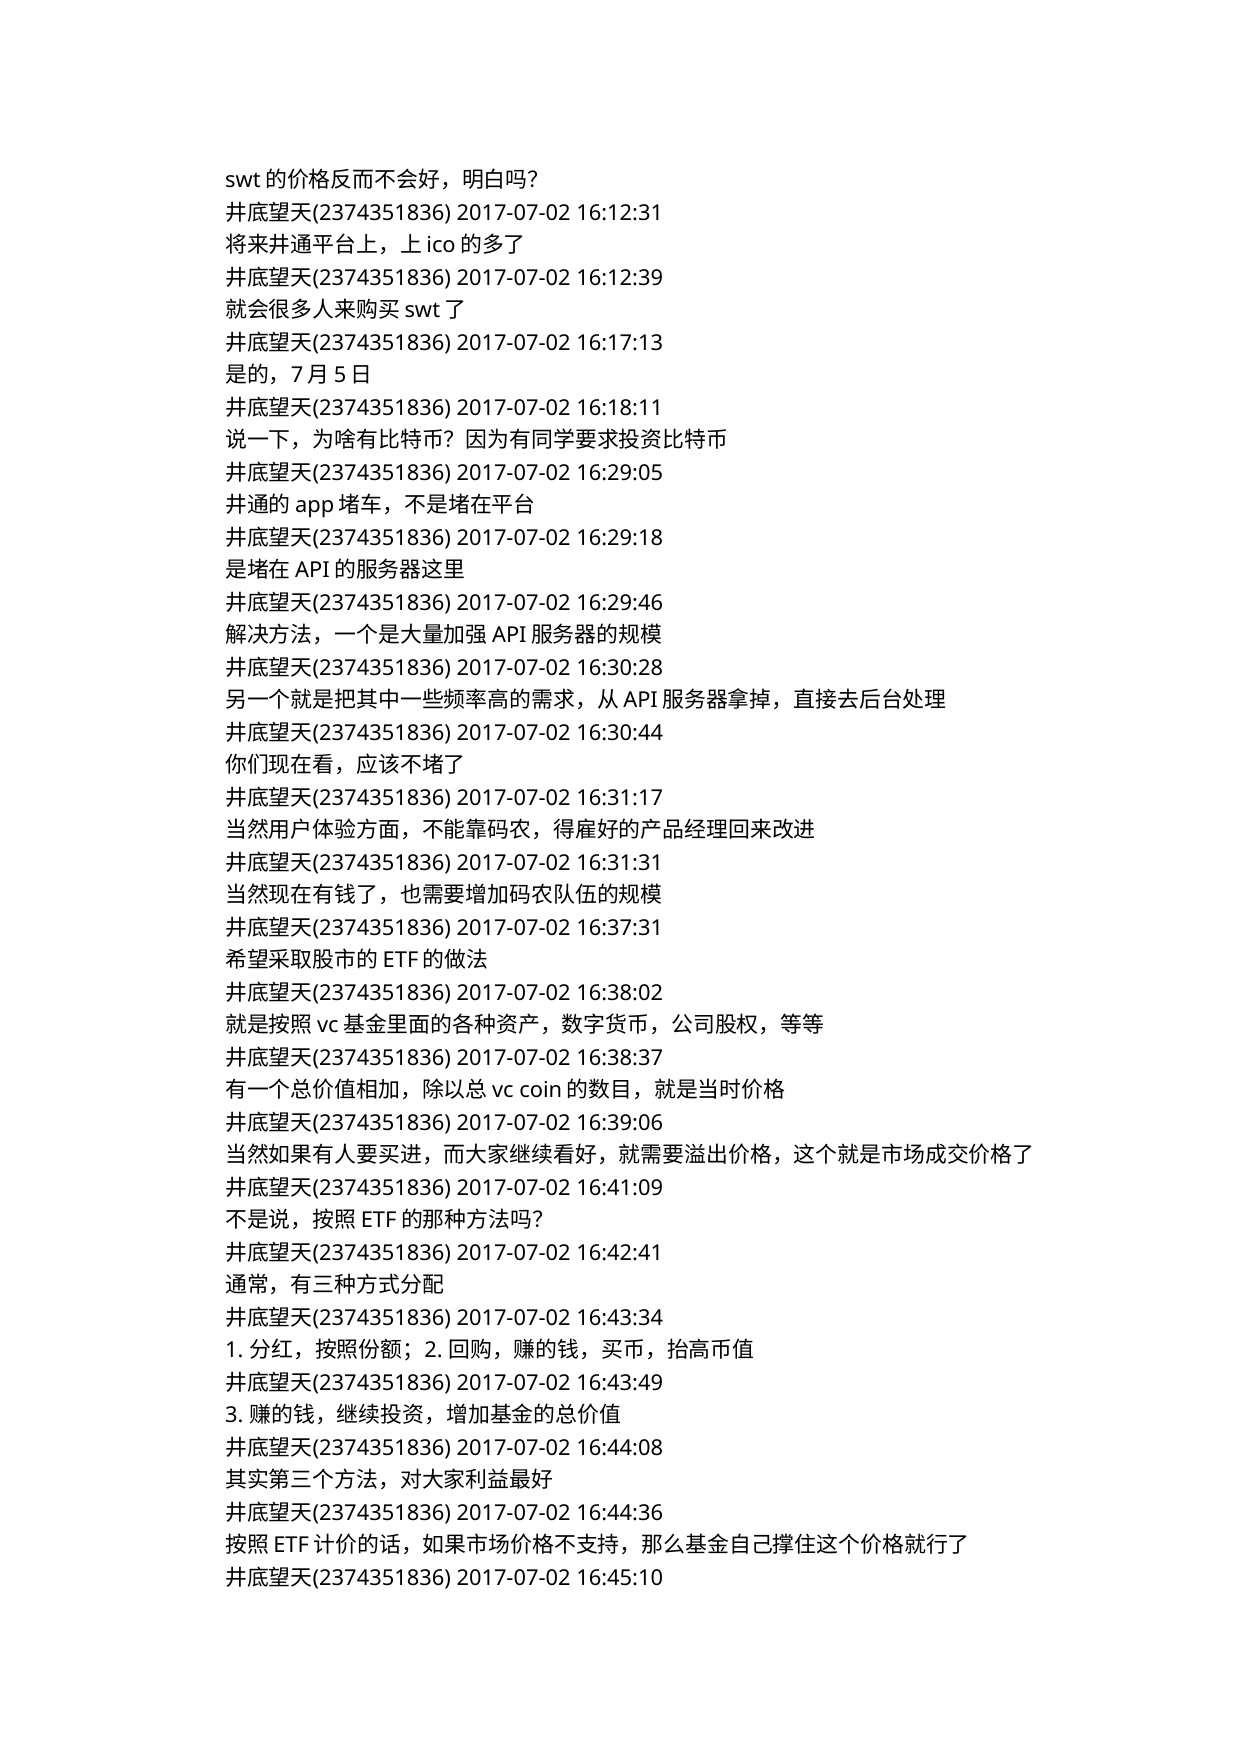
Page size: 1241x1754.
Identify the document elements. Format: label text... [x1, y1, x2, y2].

text 当然用户体验方面，不能靠码农，得雇好的产品经理回来改进 [187, 812, 1053, 844]
text 井底望天(2374351836) 2017-07-02 16:37:31 [187, 909, 1053, 942]
text 井底望天(2374351836) 2017-07-02 16:38:02 [187, 974, 1053, 1007]
text 井底望天(2374351836) 2017-07-02 16:17:13 [187, 324, 1053, 357]
text 井通的app堵车，不是堵在平台 [187, 487, 1053, 519]
text 井底望天(2374351836) 2017-07-02 16:12:39 [187, 259, 1053, 292]
text 井底望天(2374351836) 2017-07-02 16:41:09 [187, 1169, 1053, 1202]
text 是的，7月5日 [187, 357, 1053, 389]
text 按照ETF计价的话，如果市场价格不支持，那么基金自己撑住这个价格就行了 [187, 1527, 1053, 1559]
text 其实第三个方法，对大家利益最好 [187, 1462, 1053, 1494]
text 井底望天(2374351836) 2017-07-02 16:43:34 [187, 1299, 1053, 1332]
text 就会很多人来购买swt了 [187, 292, 1053, 324]
text 3. 赚的钱，继续投资，增加基金的总价值 [187, 1397, 1053, 1429]
text 井底望天(2374351836) 2017-07-02 16:29:05 [187, 454, 1053, 487]
text 1. 分红，按照份额；2. 回购，赚的钱，买币，抬高币值 [187, 1332, 1053, 1364]
text 解决方法，一个是大量加强API服务器的规模 [187, 617, 1053, 649]
text 有一个总价值相加，除以总vc coin的数目，就是当时价格 [187, 1072, 1053, 1104]
text 你们现在看，应该不堵了 [187, 747, 1053, 779]
text 井底望天(2374351836) 2017-07-02 16:42:41 [187, 1234, 1053, 1267]
text 当然现在有钱了，也需要增加码农队伍的规模 [187, 877, 1053, 909]
text 通常，有三种方式分配 [187, 1267, 1053, 1299]
text 井底望天(2374351836) 2017-07-02 16:29:46 [187, 584, 1053, 617]
text 另一个就是把其中一些频率高的需求，从API服务器拿掉，直接去后台处理 [187, 682, 1053, 714]
text 井底望天(2374351836) 2017-07-02 16:30:44 [187, 714, 1053, 747]
text 井底望天(2374351836) 2017-07-02 16:29:18 [187, 519, 1053, 552]
text 不是说，按照ETF的那种方法吗？ [187, 1202, 1053, 1234]
text 当然如果有人要买进，而大家继续看好，就需要溢出价格，这个就是市场成交价格了 [187, 1137, 1053, 1169]
text 将来井通平台上，上ico的多了 [187, 227, 1053, 259]
text 希望采取股市的ETF的做法 [187, 942, 1053, 974]
text 就是按照vc基金里面的各种资产，数字货币，公司股权，等等 [187, 1007, 1053, 1039]
text 井底望天(2374351836) 2017-07-02 16:44:36 [187, 1494, 1053, 1527]
text 是堵在API的服务器这里 [187, 552, 1053, 584]
text 说一下，为啥有比特币？因为有同学要求投资比特币 [187, 422, 1053, 454]
text 井底望天(2374351836) 2017-07-02 16:12:31 [187, 194, 1053, 227]
text 井底望天(2374351836) 2017-07-02 16:31:31 [187, 844, 1053, 877]
text 井底望天(2374351836) 2017-07-02 16:39:06 [187, 1104, 1053, 1137]
text 井底望天(2374351836) 2017-07-02 16:18:11 [187, 389, 1053, 422]
text 井底望天(2374351836) 2017-07-02 16:30:28 [187, 649, 1053, 682]
text 井底望天(2374351836) 2017-07-02 16:43:49 [187, 1364, 1053, 1397]
text 井底望天(2374351836) 2017-07-02 16:38:37 [187, 1039, 1053, 1072]
text swt的价格反而不会好，明白吗？ [187, 162, 1053, 194]
text 井底望天(2374351836) 2017-07-02 16:44:08 [187, 1429, 1053, 1462]
text 井底望天(2374351836) 2017-07-02 16:31:17 [187, 779, 1053, 812]
text 井底望天(2374351836) 2017-07-02 16:45:10 [187, 1559, 1053, 1592]
